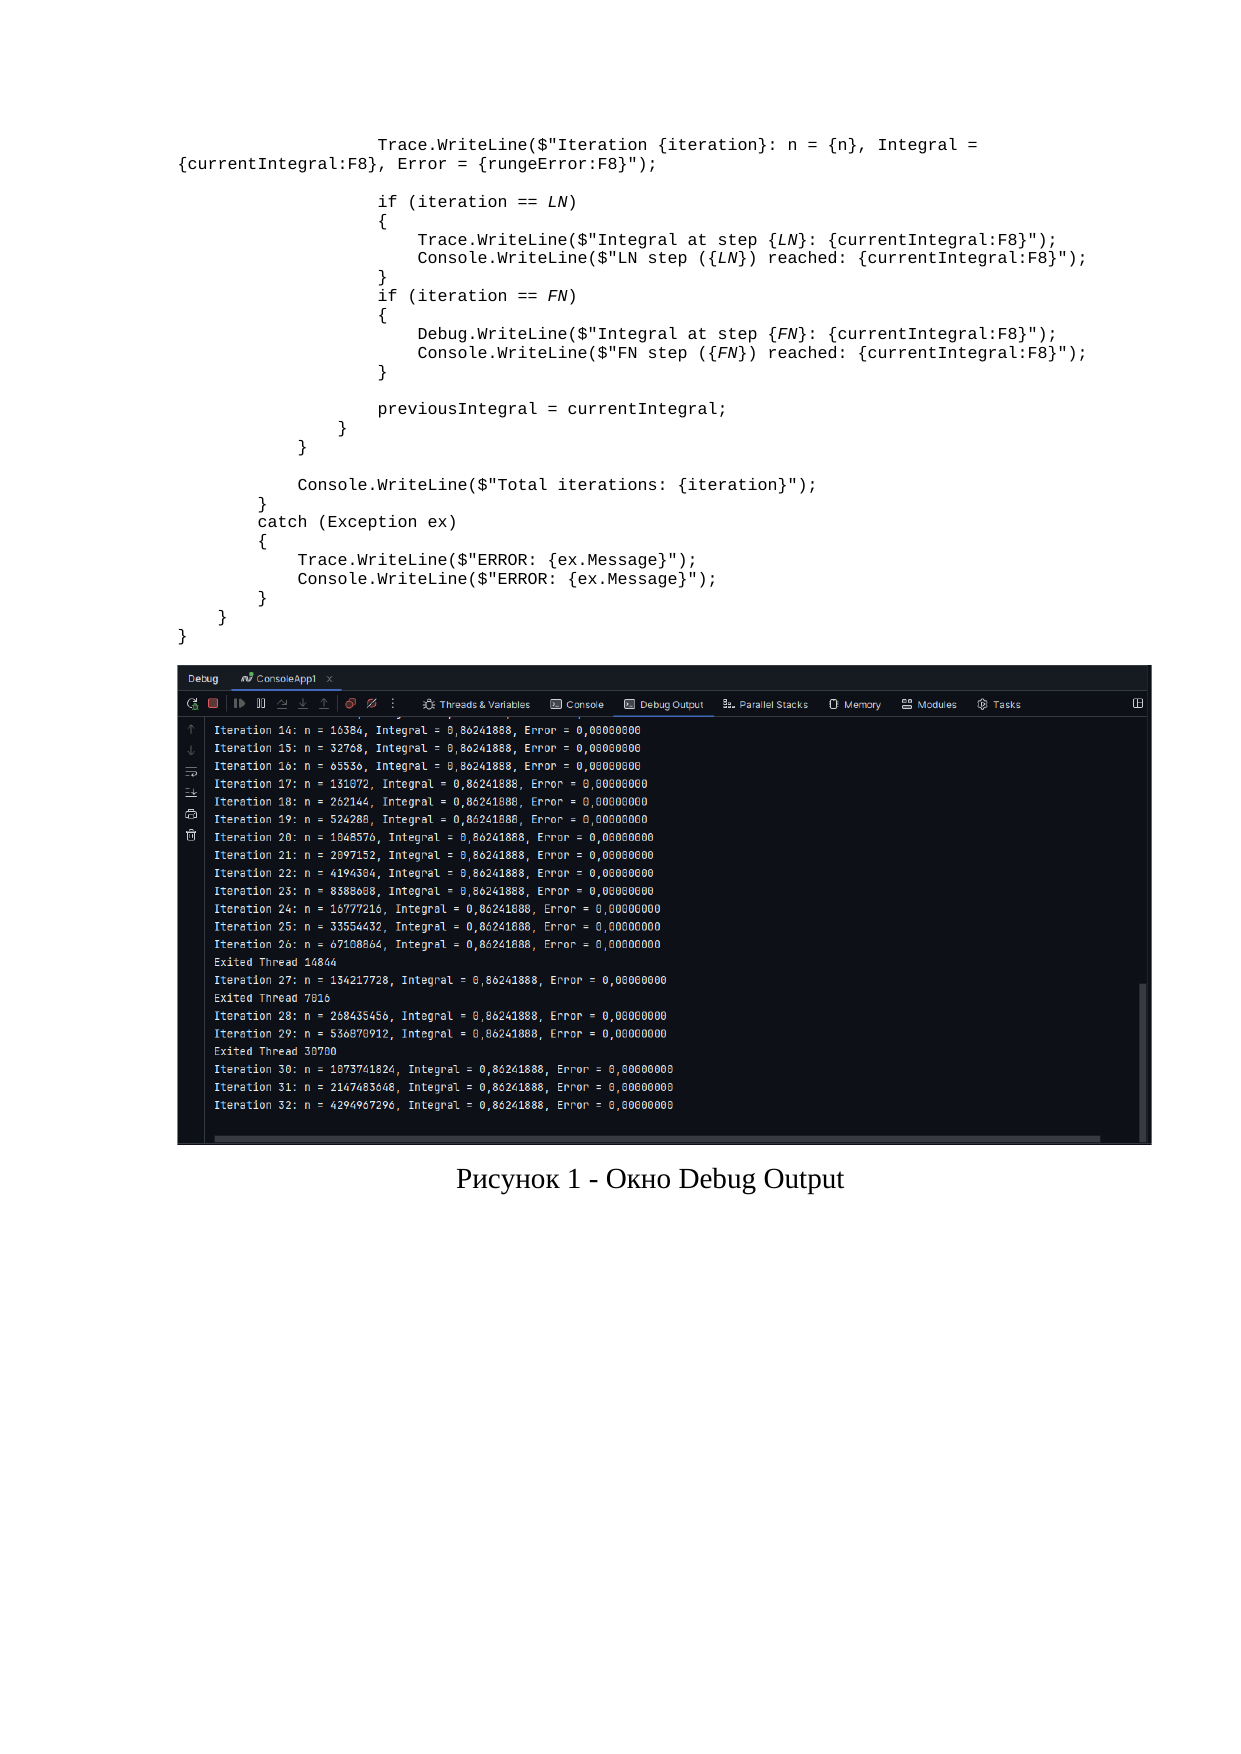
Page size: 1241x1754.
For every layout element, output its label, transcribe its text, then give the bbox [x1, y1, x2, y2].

text Рисунок 1 - Окно Debug Output [177, 1161, 1123, 1195]
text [177, 118, 1152, 646]
picture [177, 665, 1152, 1145]
